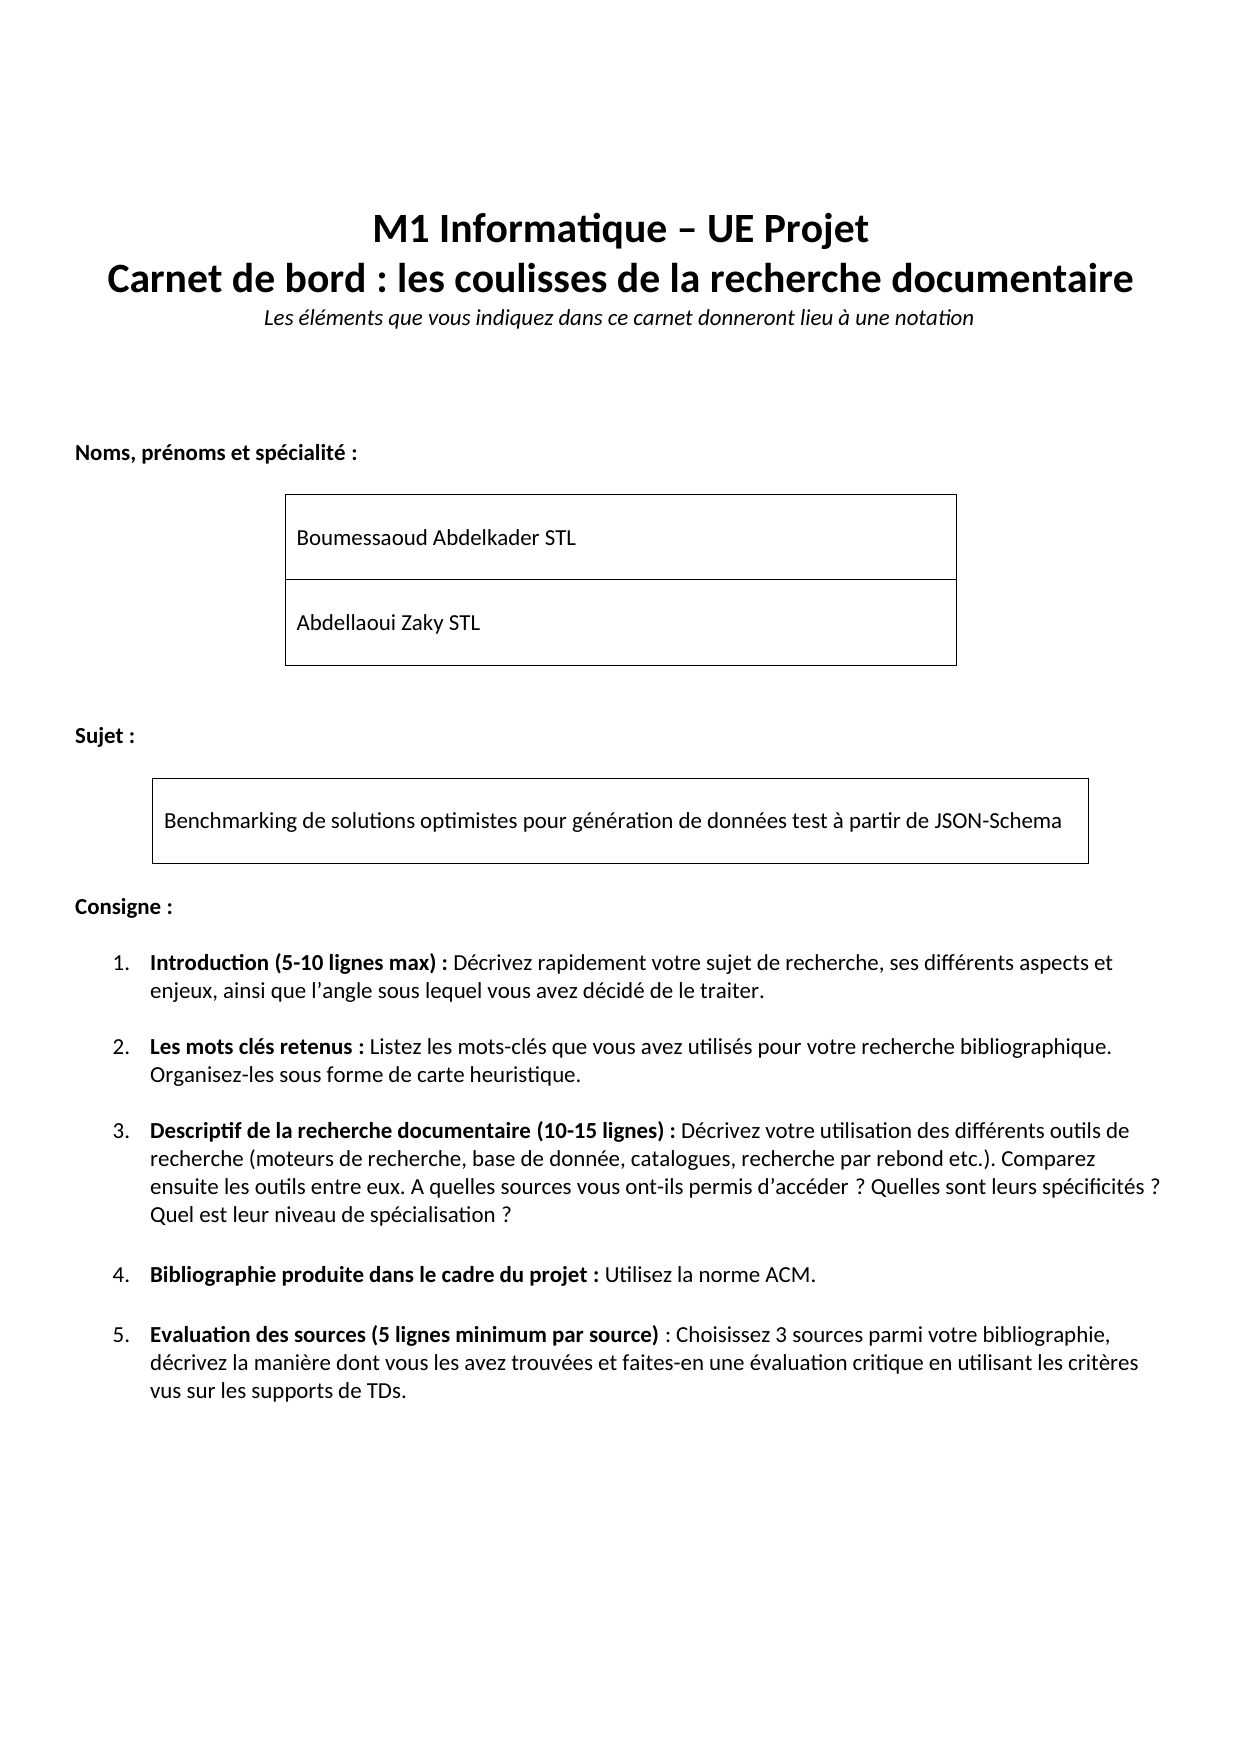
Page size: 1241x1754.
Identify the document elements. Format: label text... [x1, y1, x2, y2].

text Noms, prénoms et spécialité : [75, 438, 1167, 466]
list Bibliographie produite dans le cadre du projet : Utilisez la norme ACM. [112, 1260, 1167, 1288]
table_header Benchmarking de solutions optimistes pour génération de données test à partir de JSON-Schema [153, 779, 1088, 863]
text Consigne : [75, 892, 1167, 920]
list Introduction (5-10 lignes max) : Décrivez rapidement votre sujet de recherche, ses différents aspects et enjeux, ainsi que l’angle sous lequel vous avez décidé de le traiter. [112, 948, 1167, 1004]
text Les éléments que vous indiquez dans ce carnet donneront lieu à une notation [75, 303, 1167, 331]
list Descriptif de la recherche documentaire (10-15 lignes) : Décrivez votre utilisation des différents outils de recherche (moteurs de recherche, base de donnée, catalogues, recherche par rebond etc.). Comparez ensuite les outils entre eux. A quelles sources vous ont-ils permis d’accéder ? Quelles sont leurs spécificités ? Quel est leur niveau de spécialisation ? [112, 1116, 1167, 1228]
list Les mots clés retenus : Listez les mots-clés que vous avez utilisés pour votre recherche bibliographique. Organisez-les sous forme de carte heuristique. [112, 1032, 1167, 1088]
list Evaluation des sources (5 lignes minimum par source) : Choisissez 3 sources parmi votre bibliographie, décrivez la manière dont vous les avez trouvées et faites-en une évaluation critique en utilisant les critères vus sur les supports de TDs. [112, 1320, 1167, 1404]
table_cell Abdellaoui Zaky STL [286, 580, 956, 664]
text M1 Informatique – UE Projet [75, 202, 1167, 252]
text Carnet de bord : les coulisses de la recherche documentaire [75, 252, 1167, 303]
text Sujet : [75, 722, 1167, 749]
table_header Boumessaoud Abdelkader STL [286, 495, 956, 579]
